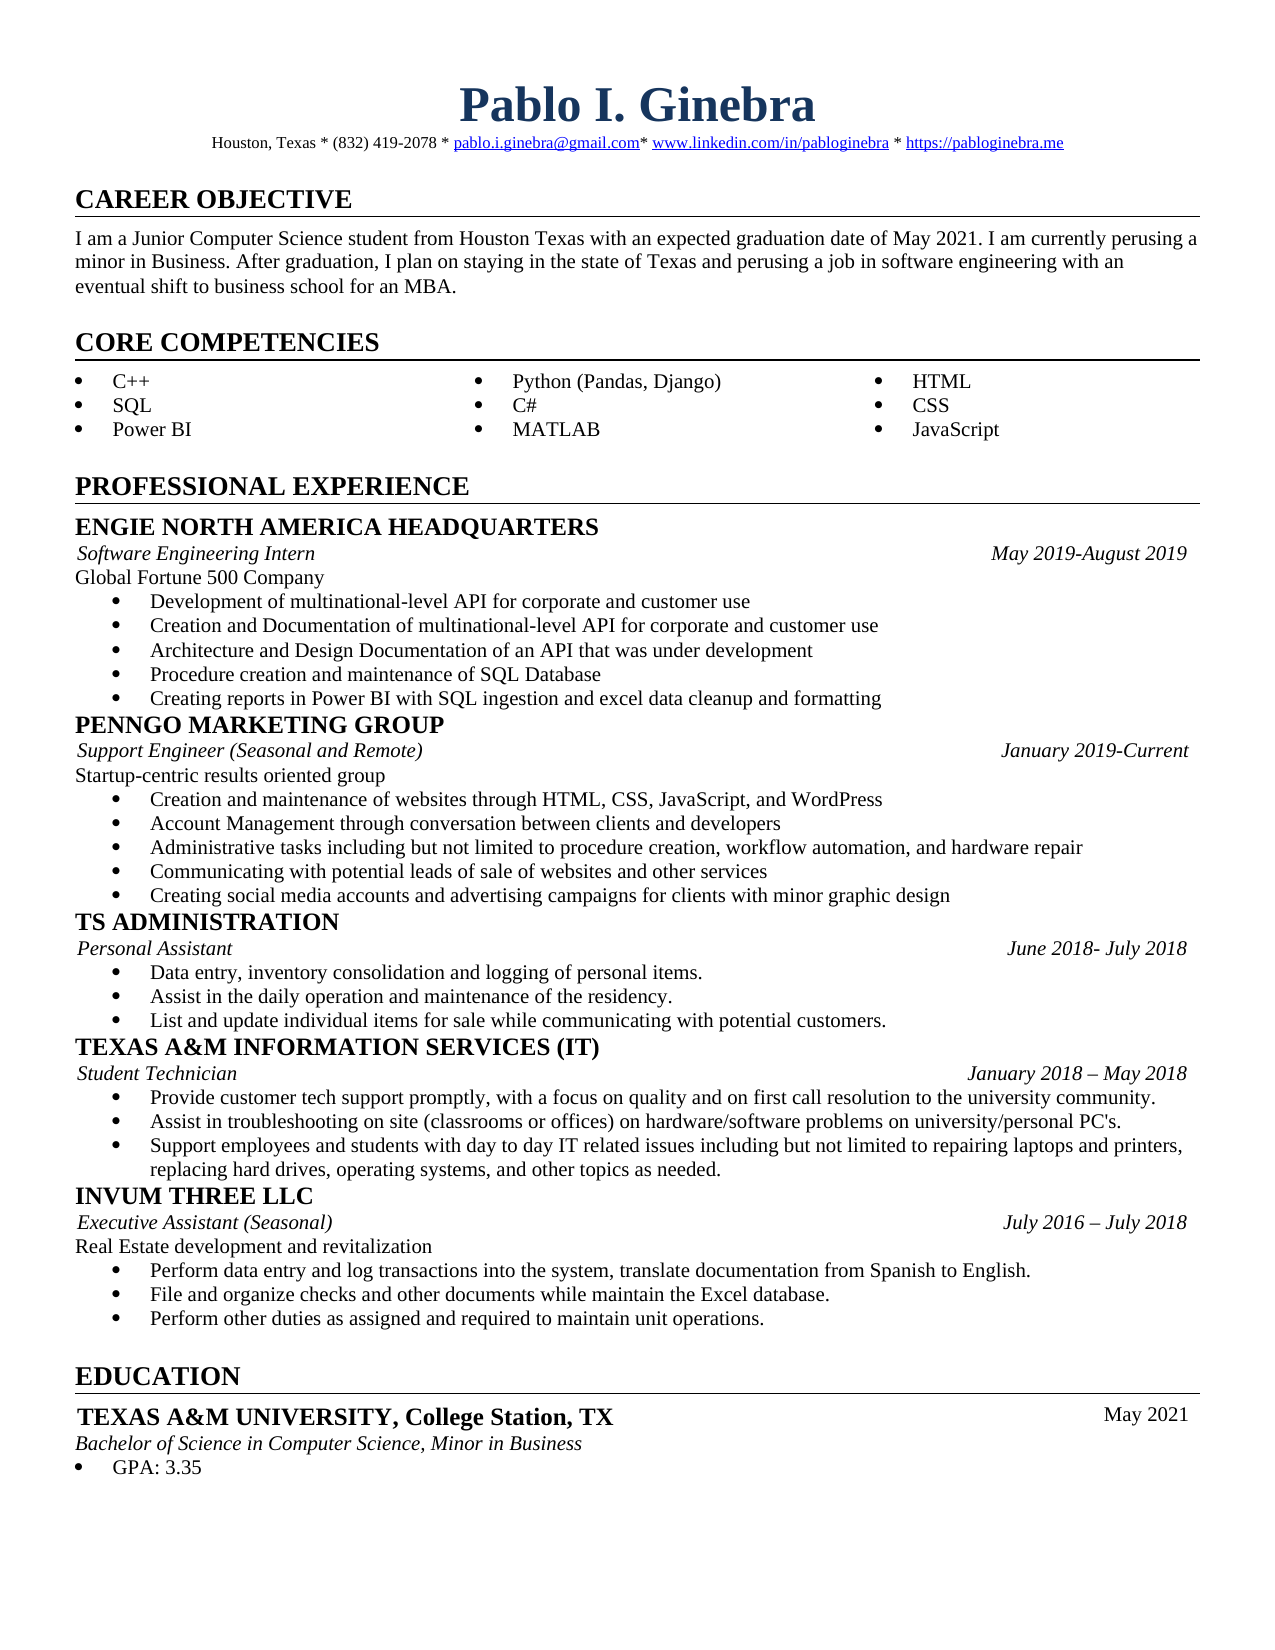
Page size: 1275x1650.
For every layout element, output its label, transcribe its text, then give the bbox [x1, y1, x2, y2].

text Power BI [75, 417, 400, 441]
table_header January 2019-Current [638, 739, 1200, 762]
list File and organize checks and other documents while maintain the Excel database. [112, 1282, 1200, 1306]
list Communicating with potential leads of sale of websites and other services [112, 859, 1200, 883]
text CSS [875, 393, 1200, 417]
text MATLAB [475, 417, 800, 441]
table_header Support Engineer (Seasonal and Remote) [66, 739, 637, 762]
list Perform other duties as assigned and required to maintain unit operations. [112, 1306, 1200, 1330]
text Career Objective [75, 183, 1200, 216]
table_header January 2018 – May 2018 [638, 1061, 1200, 1085]
subtitle Penngo Marketing Group [75, 710, 1200, 738]
list Account Management through conversation between clients and developers [112, 811, 1200, 835]
list List and update individual items for sale while communicating with potential customers. [112, 1008, 1200, 1032]
subtitle Education [75, 1360, 1200, 1393]
text GPA: 3.35 [75, 1455, 1200, 1479]
table_header May 2019-August 2019 [638, 541, 1200, 565]
subtitle Engie North America Headquarters [75, 512, 1200, 541]
list Creating social media accounts and advertising campaigns for clients with minor graphic design [112, 883, 1200, 907]
table_header Executive Assistant (Seasonal) [66, 1210, 637, 1234]
list Assist in troubleshooting on site (classrooms or offices) on hardware/software problems on university/personal PC's. [112, 1109, 1200, 1133]
table_header Texas a&m UNIVERSITY, College Station, TX [66, 1402, 637, 1431]
list Assist in the daily operation and maintenance of the residency. [112, 984, 1200, 1008]
list Data entry, inventory consolidation and logging of personal items. [112, 960, 1200, 984]
subtitle Global Fortune 500 Company [75, 565, 1200, 589]
table_header Software Engineering Intern [66, 541, 637, 565]
list Perform data entry and log transactions into the system, translate documentation from Spanish to English. [112, 1258, 1200, 1282]
text SQL [75, 393, 400, 417]
list Architecture and Design Documentation of an API that was under development [112, 637, 1200, 662]
table_header Personal Assistant [66, 936, 637, 960]
text JavaScript [875, 417, 1200, 441]
table_header July 2016 – July 2018 [638, 1210, 1200, 1234]
list Administrative tasks including but not limited to procedure creation, workflow automation, and hardware repair [112, 835, 1200, 859]
list Creation and Documentation of multinational-level API for corporate and customer use [112, 613, 1200, 637]
subtitle CORE COMPETENCIES [75, 326, 1200, 359]
text C# [475, 393, 800, 417]
table_header Student Technician [66, 1061, 637, 1085]
list Procedure creation and maintenance of SQL Database [112, 662, 1200, 686]
text I am a Junior Computer Science student from Houston Texas with an expected graduation date of May 2021. I am currently perusing a minor in Business. After graduation, I plan on staying in the state of Texas and perusing a job in software engineering with an eventual shift to business school for an MBA. [75, 225, 1200, 298]
table_header May 2021 [638, 1402, 1200, 1431]
subtitle Professional Experience [75, 470, 1200, 503]
title Invum Three llc [75, 1181, 1200, 1210]
list Support employees and students with day to day IT related issues including but not limited to repairing laptops and printers, replacing hard drives, operating systems, and other topics as needed. [112, 1133, 1200, 1181]
subtitle Texas A&M Information Services (IT) [75, 1032, 1200, 1061]
subtitle Startup-centric results oriented group [75, 762, 1200, 787]
subtitle TS Administration [75, 907, 1200, 936]
text C++ [75, 369, 400, 393]
subtitle Real Estate development and revitalization [75, 1234, 1200, 1258]
list Creating reports in Power BI with SQL ingestion and excel data cleanup and formatting [112, 686, 1200, 710]
text Houston, Texas * (832) 419-2078 * pablo.i.ginebra@gmail.com* www.linkedin.com/in/pabloginebra * https://pabloginebra.me [75, 132, 1200, 152]
list Development of multinational-level API for corporate and customer use [112, 589, 1200, 613]
text Bachelor of Science in Computer Science, Minor in Business [75, 1431, 1200, 1455]
list Provide customer tech support promptly, with a focus on quality and on first call resolution to the university community. [112, 1085, 1200, 1109]
text Pablo I. Ginebra [75, 75, 1200, 132]
text HTML [875, 369, 1200, 393]
list Creation and maintenance of websites through HTML, CSS, JavaScript, and WordPress [112, 787, 1200, 811]
text Python (Pandas, Django) [475, 369, 800, 393]
table_header June 2018- July 2018 [638, 936, 1200, 960]
